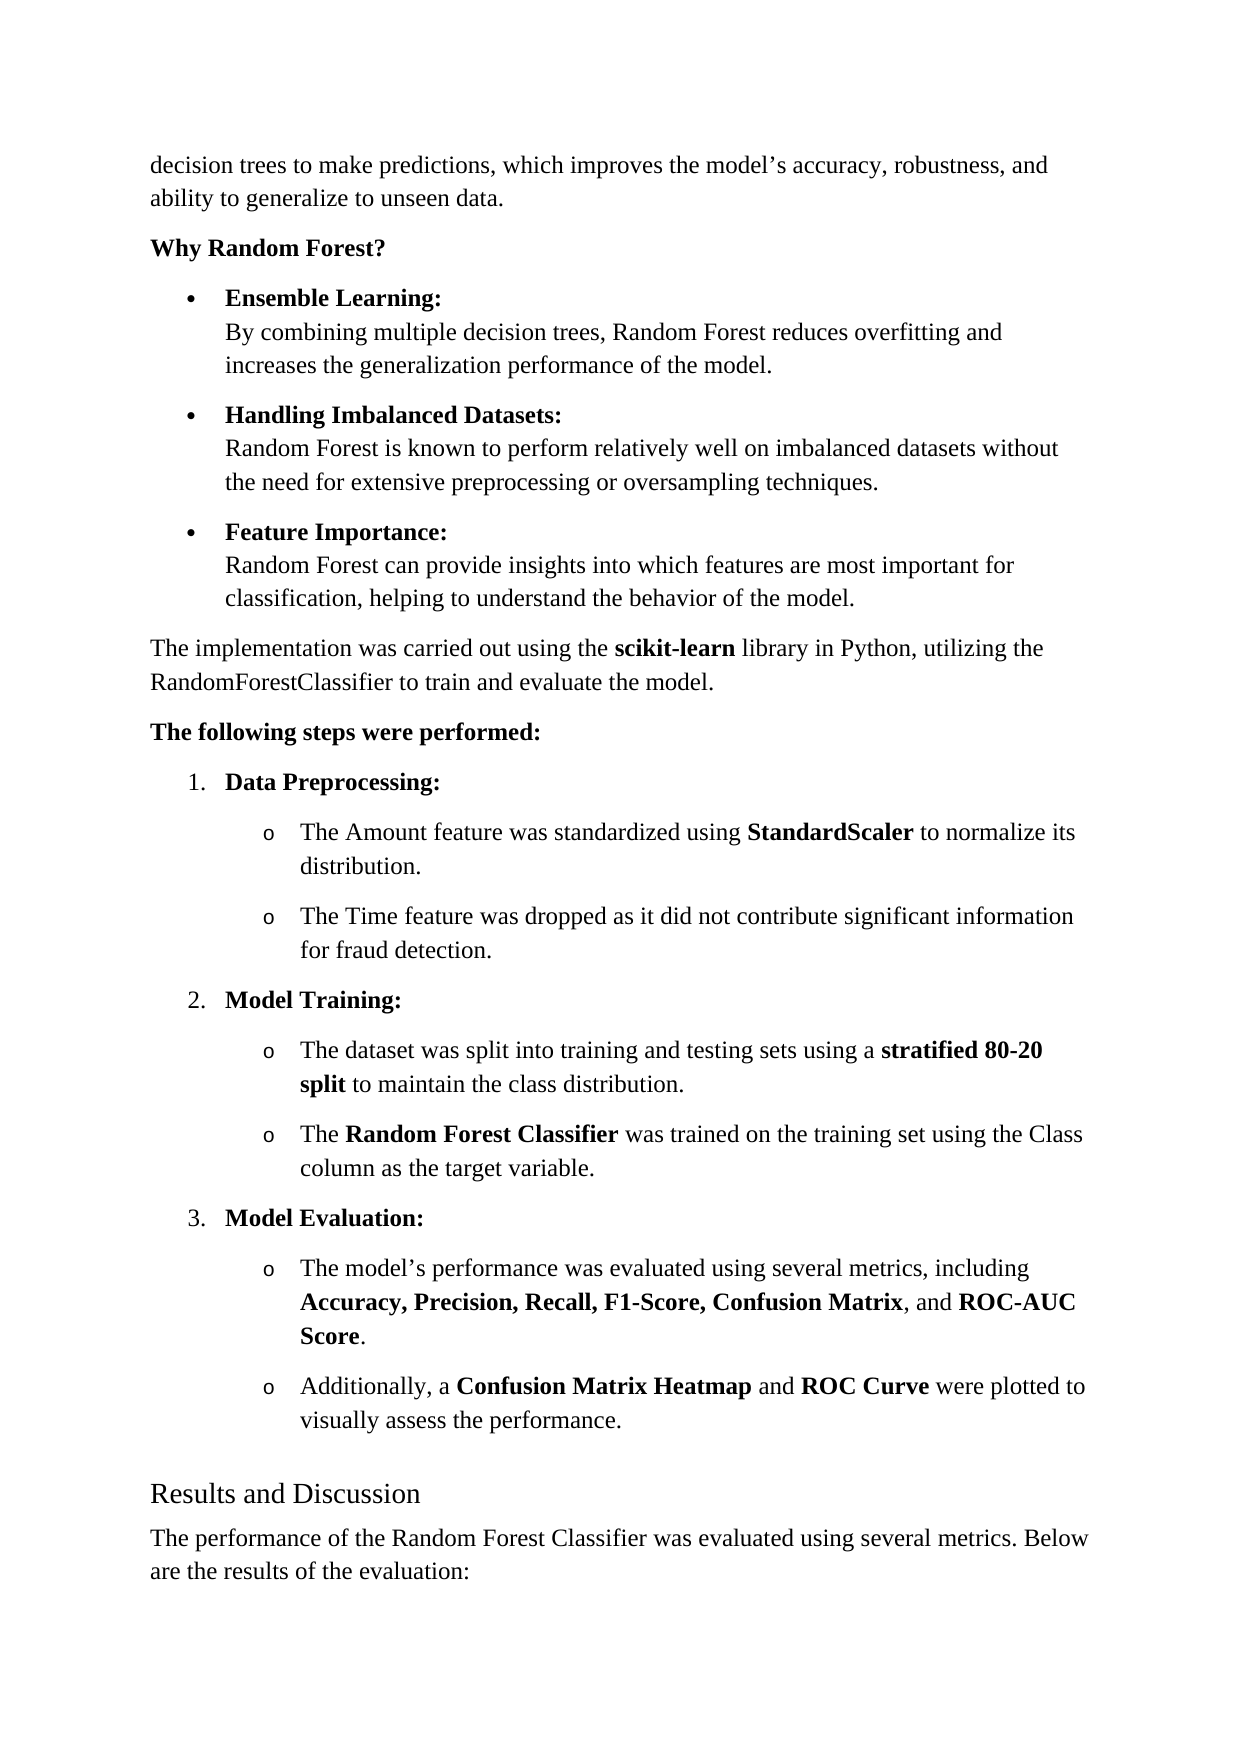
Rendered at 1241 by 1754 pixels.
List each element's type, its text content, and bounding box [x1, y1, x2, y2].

list Model Training: [187, 985, 1090, 1014]
text The performance of the Random Forest Classifier was evaluated using several metrics. Below are the results of the evaluation: [150, 1523, 1090, 1585]
list The Time feature was dropped as it did not contribute significant information for fraud detection. [262, 901, 1090, 964]
text The following steps were performed: [150, 717, 1090, 745]
list Feature Importance: Random Forest can provide insights into which features are most important for classification, helping to understand the behavior of the model. [187, 517, 1090, 612]
list The Amount feature was standardized using StandardScaler to normalize its distribution. [262, 817, 1090, 879]
list The Random Forest Classifier was trained on the training set using the Class column as the target variable. [262, 1119, 1090, 1182]
list Model Evaluation: [187, 1203, 1090, 1232]
text Why Random Forest? [150, 233, 1090, 262]
subtitle Results and Discussion [150, 1476, 1090, 1509]
list Ensemble Learning: By combining multiple decision trees, Random Forest reduces overfitting and increases the generalization performance of the model. [187, 283, 1090, 379]
list Additionally, a Confusion Matrix Heatmap and ROC Curve were plotted to visually assess the performance. [262, 1371, 1090, 1434]
text The implementation was carried out using the scikit-learn library in Python, utilizing the RandomForestClassifier to train and evaluate the model. [150, 633, 1090, 695]
list Handling Imbalanced Datasets: Random Forest is known to perform relatively well on imbalanced datasets without the need for extensive preprocessing or oversampling techniques. [187, 400, 1090, 495]
list The model’s performance was evaluated using several metrics, including Accuracy, Precision, Recall, F1-Score, Confusion Matrix, and ROC-AUC Score. [262, 1253, 1090, 1349]
list The dataset was split into training and testing sets using a stratified 80-20 split to maintain the class distribution. [262, 1035, 1090, 1098]
list Data Preprocessing: [187, 767, 1090, 795]
